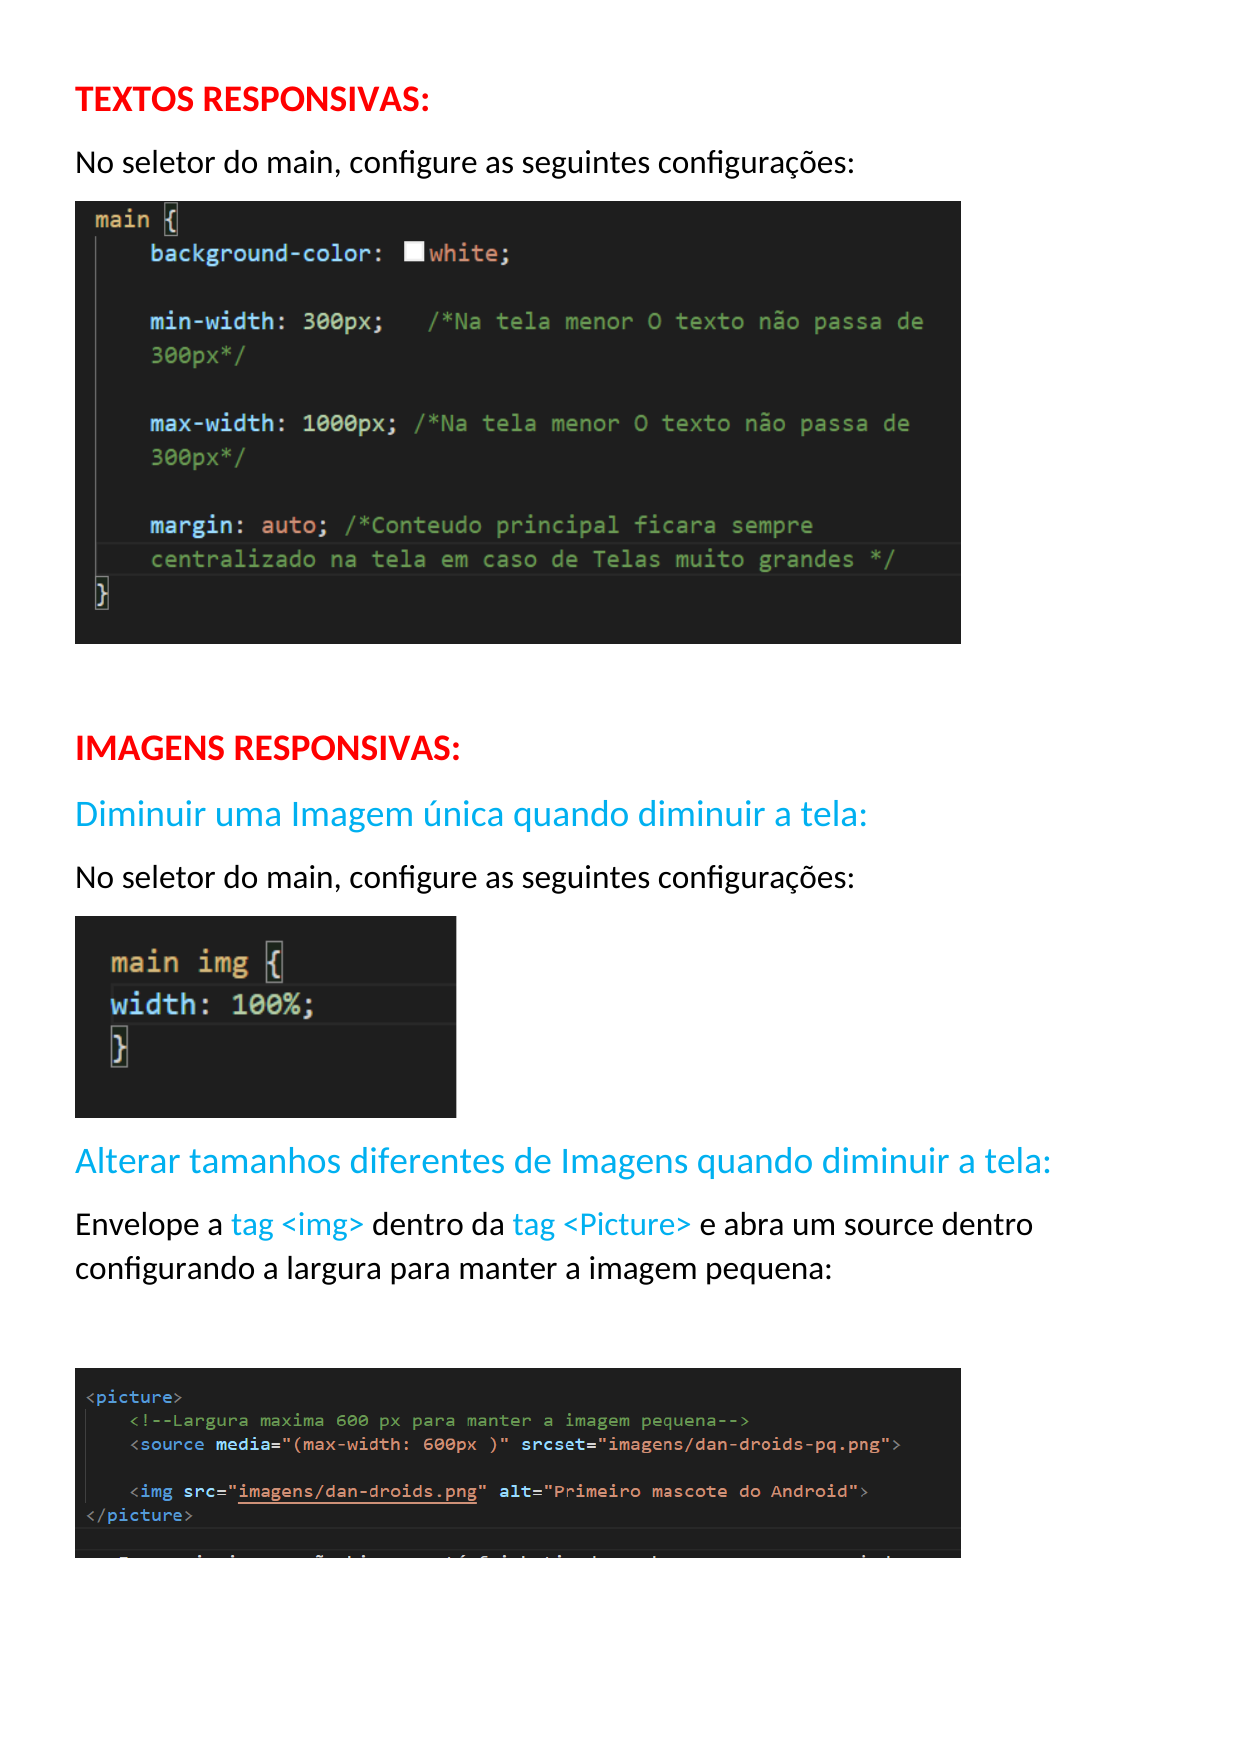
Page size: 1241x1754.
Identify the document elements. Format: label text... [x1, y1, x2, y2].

picture [75, 201, 961, 644]
picture [75, 1368, 961, 1558]
text Diminuir uma Imagem única quando diminuir a tela: [75, 790, 1165, 836]
picture [75, 916, 457, 1118]
text IMAGENS RESPONSIVAS: [75, 723, 1165, 769]
text Alterar tamanhos diferentes de Imagens quando diminuir a tela: [75, 1137, 1165, 1183]
text No seletor do main, configure as seguintes configurações: [75, 141, 1165, 182]
text TEXTOS RESPONSIVAS: [75, 75, 1165, 121]
text Envelope a tag <img> dentro da tag <Picture> e abra um source dentro configurando a largura para manter a imagem pequena: [75, 1203, 1165, 1288]
text No seletor do main, configure as seguintes configurações: [75, 856, 1165, 897]
